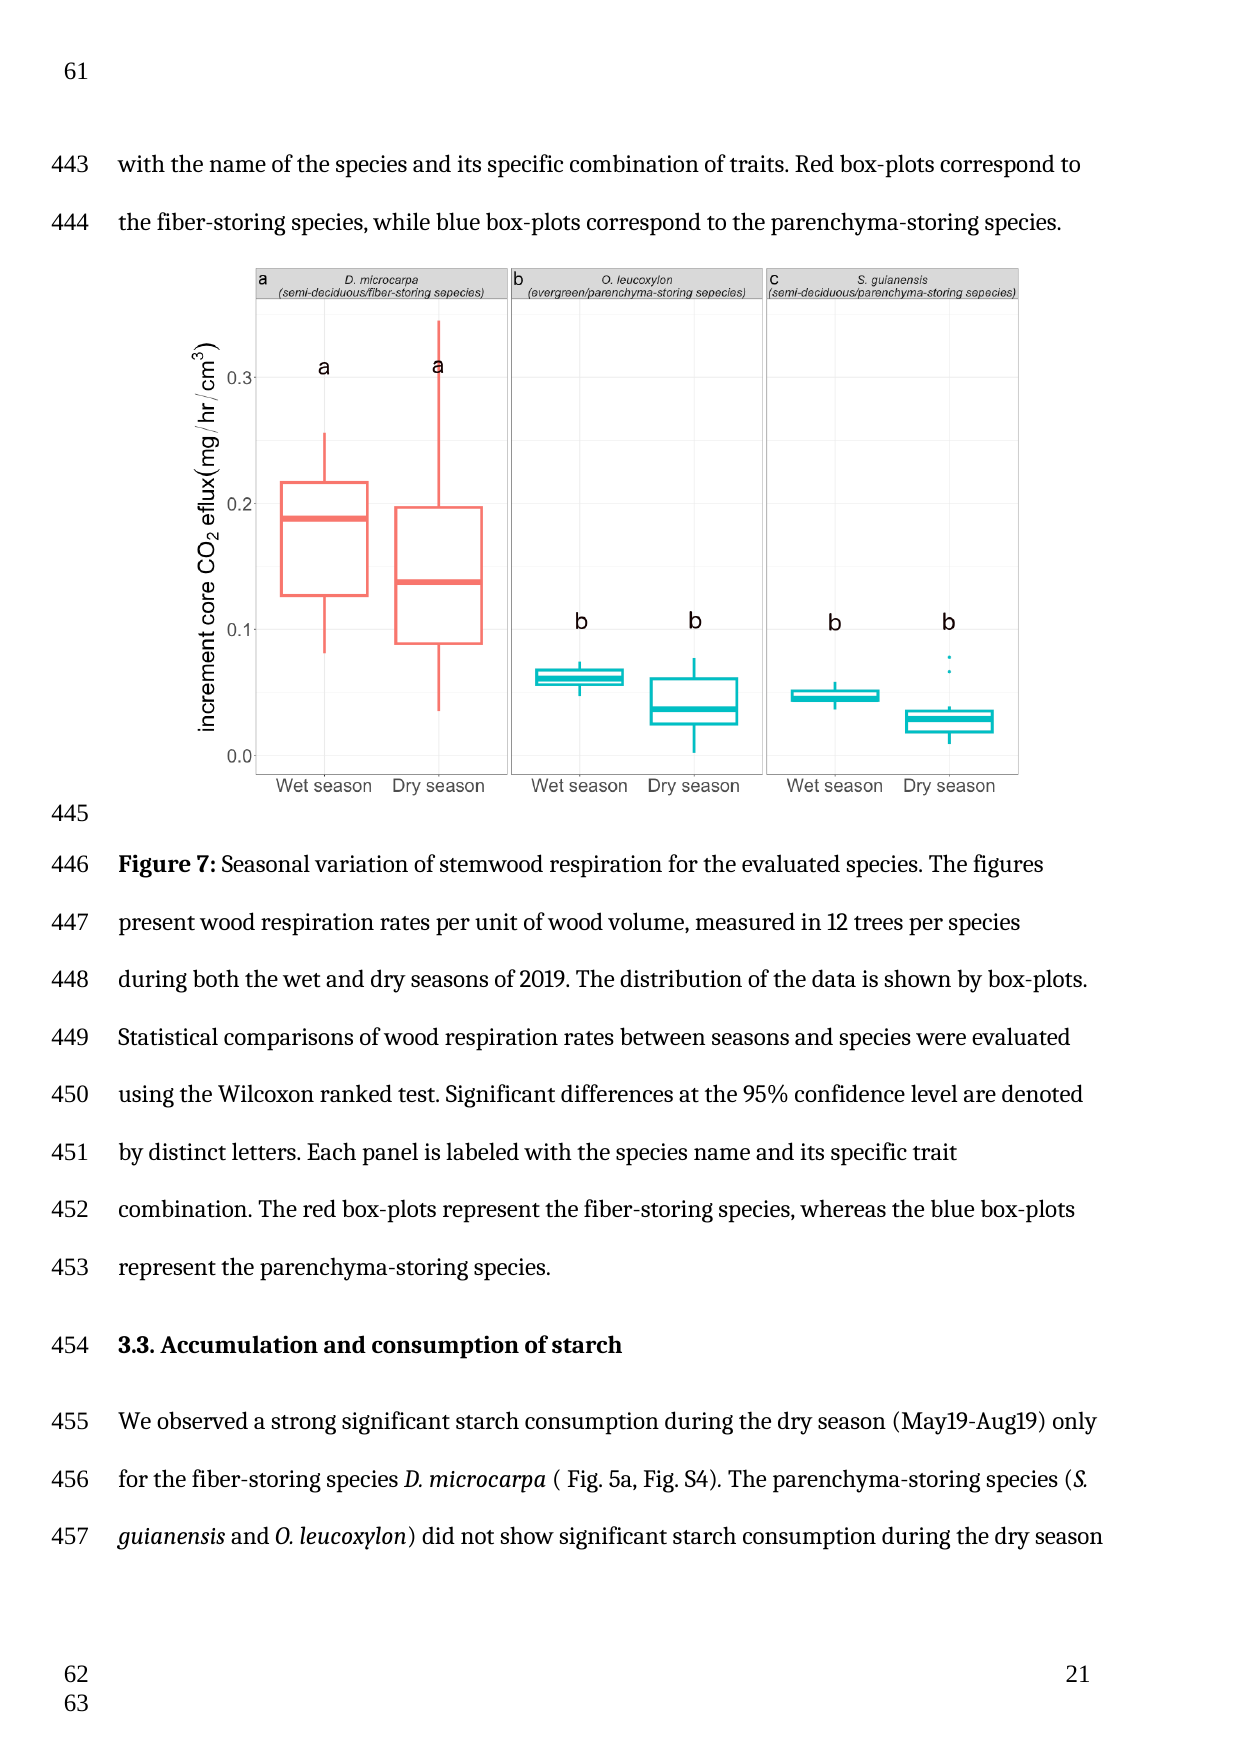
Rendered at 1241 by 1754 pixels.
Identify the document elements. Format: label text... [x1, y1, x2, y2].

subtitle 3.3. Accumulation and consumption of starch [118, 1331, 1117, 1359]
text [118, 150, 1090, 236]
picture [118, 265, 1091, 822]
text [118, 1407, 1117, 1551]
text Figure 7: Seasonal variation of stemwood respiration for the evaluated species. The figures present wood respiration rates per unit of wood volume, measured in 12 trees per species during both the wet and dry seasons of 2019. The distribution of the data is shown by box-plots. Statistical comparisons of wood respiration rates between seasons and species were evaluated using the Wilcoxon ranked test. Significant differences at the 95% confidence level are denoted by distinct letters. Each panel is labeled with the species name and its specific trait combination. The red box-plots represent the fiber-storing species, whereas the blue box-plots represent the parenchyma-storing species. [118, 850, 1090, 1281]
